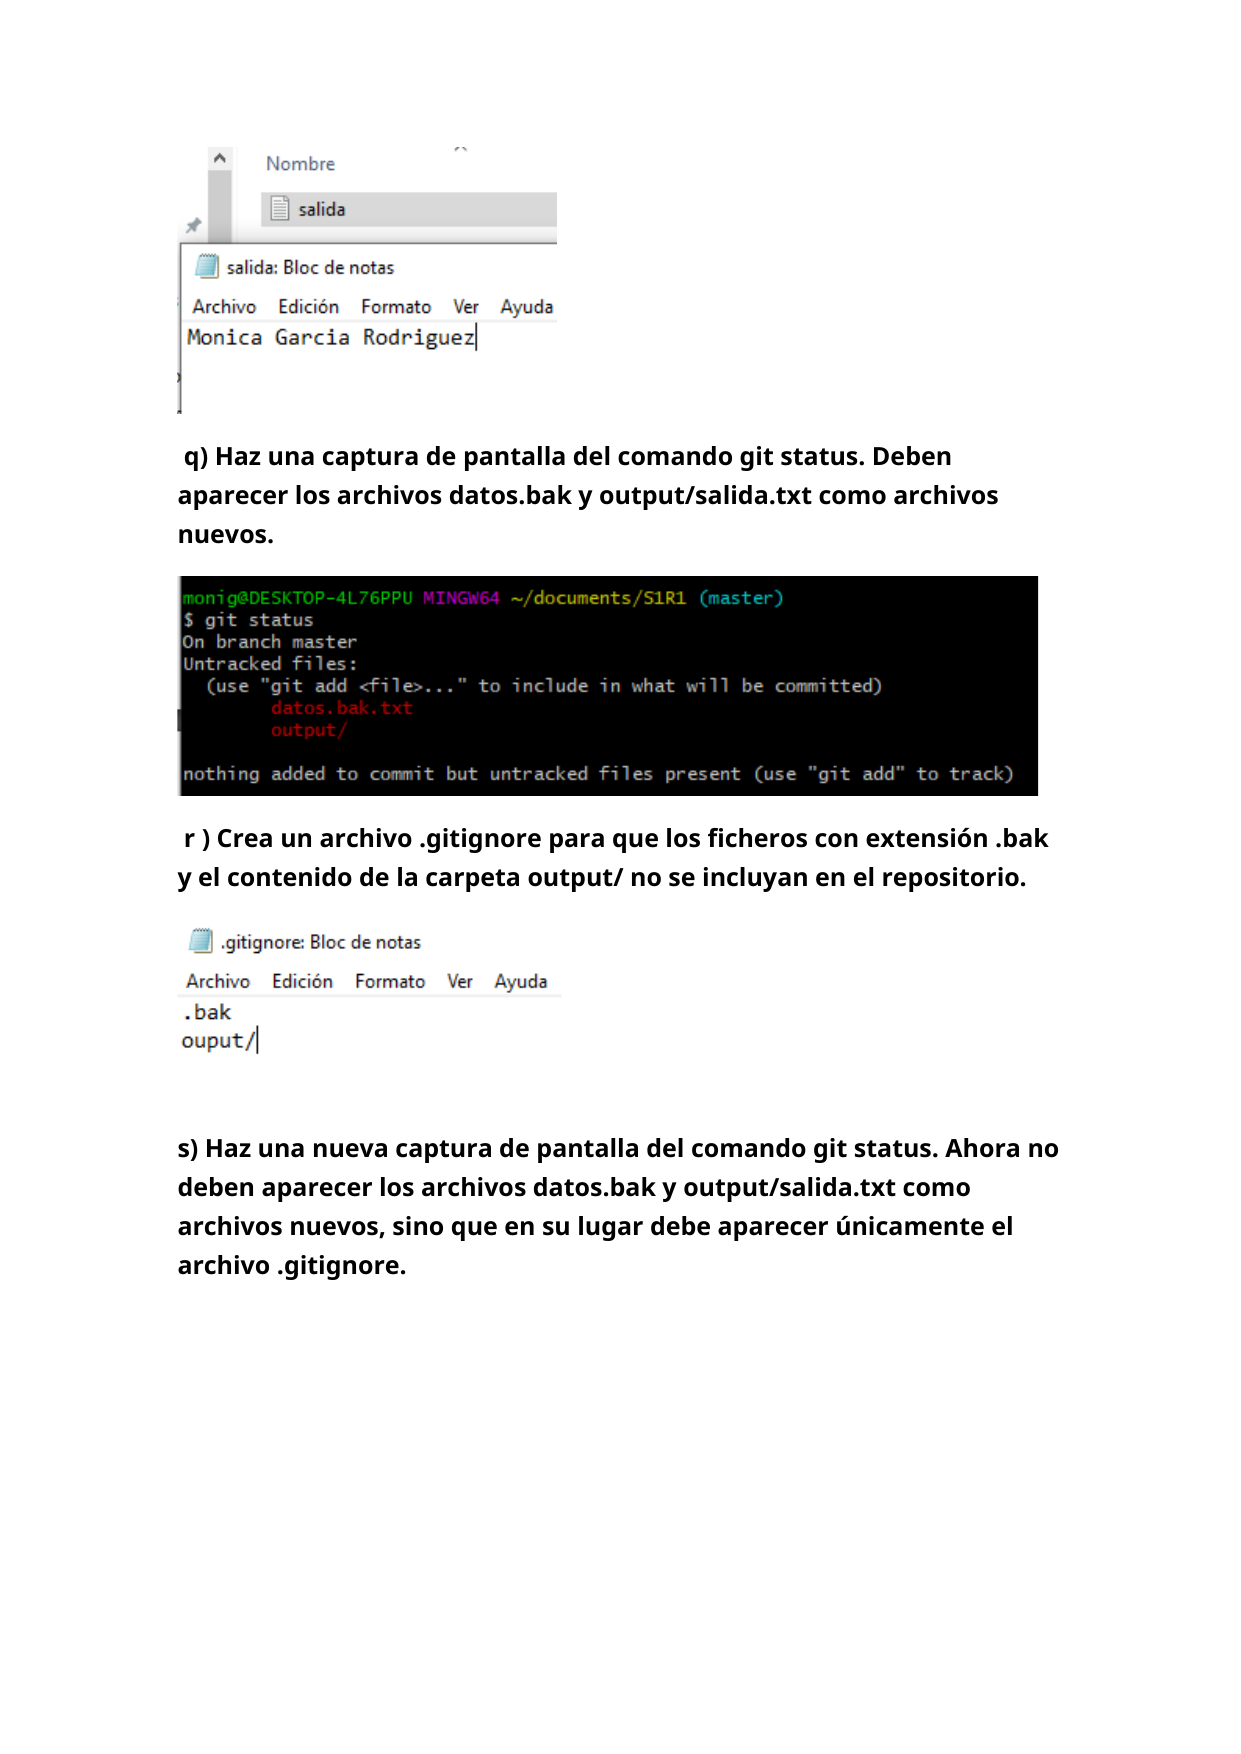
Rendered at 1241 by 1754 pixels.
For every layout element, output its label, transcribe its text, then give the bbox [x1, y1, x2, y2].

text s) Haz una nueva captura de pantalla del comando git status. Ahora no deben aparecer los archivos datos.bak y output/salida.txt como archivos nuevos, sino que en su lugar debe aparecer únicamente el archivo .gitignore. [177, 1131, 1063, 1282]
picture [177, 576, 1039, 796]
picture [177, 919, 562, 1106]
text r ) Crea un archivo .gitignore para que los ficheros con extensión .bak y el contenido de la carpeta output/ no se incluyan en el repositorio. [177, 820, 1063, 894]
picture [177, 147, 557, 414]
text q) Haz una captura de pantalla del comando git status. Deben aparecer los archivos datos.bak y output/salida.txt como archivos nuevos. [177, 438, 1063, 551]
